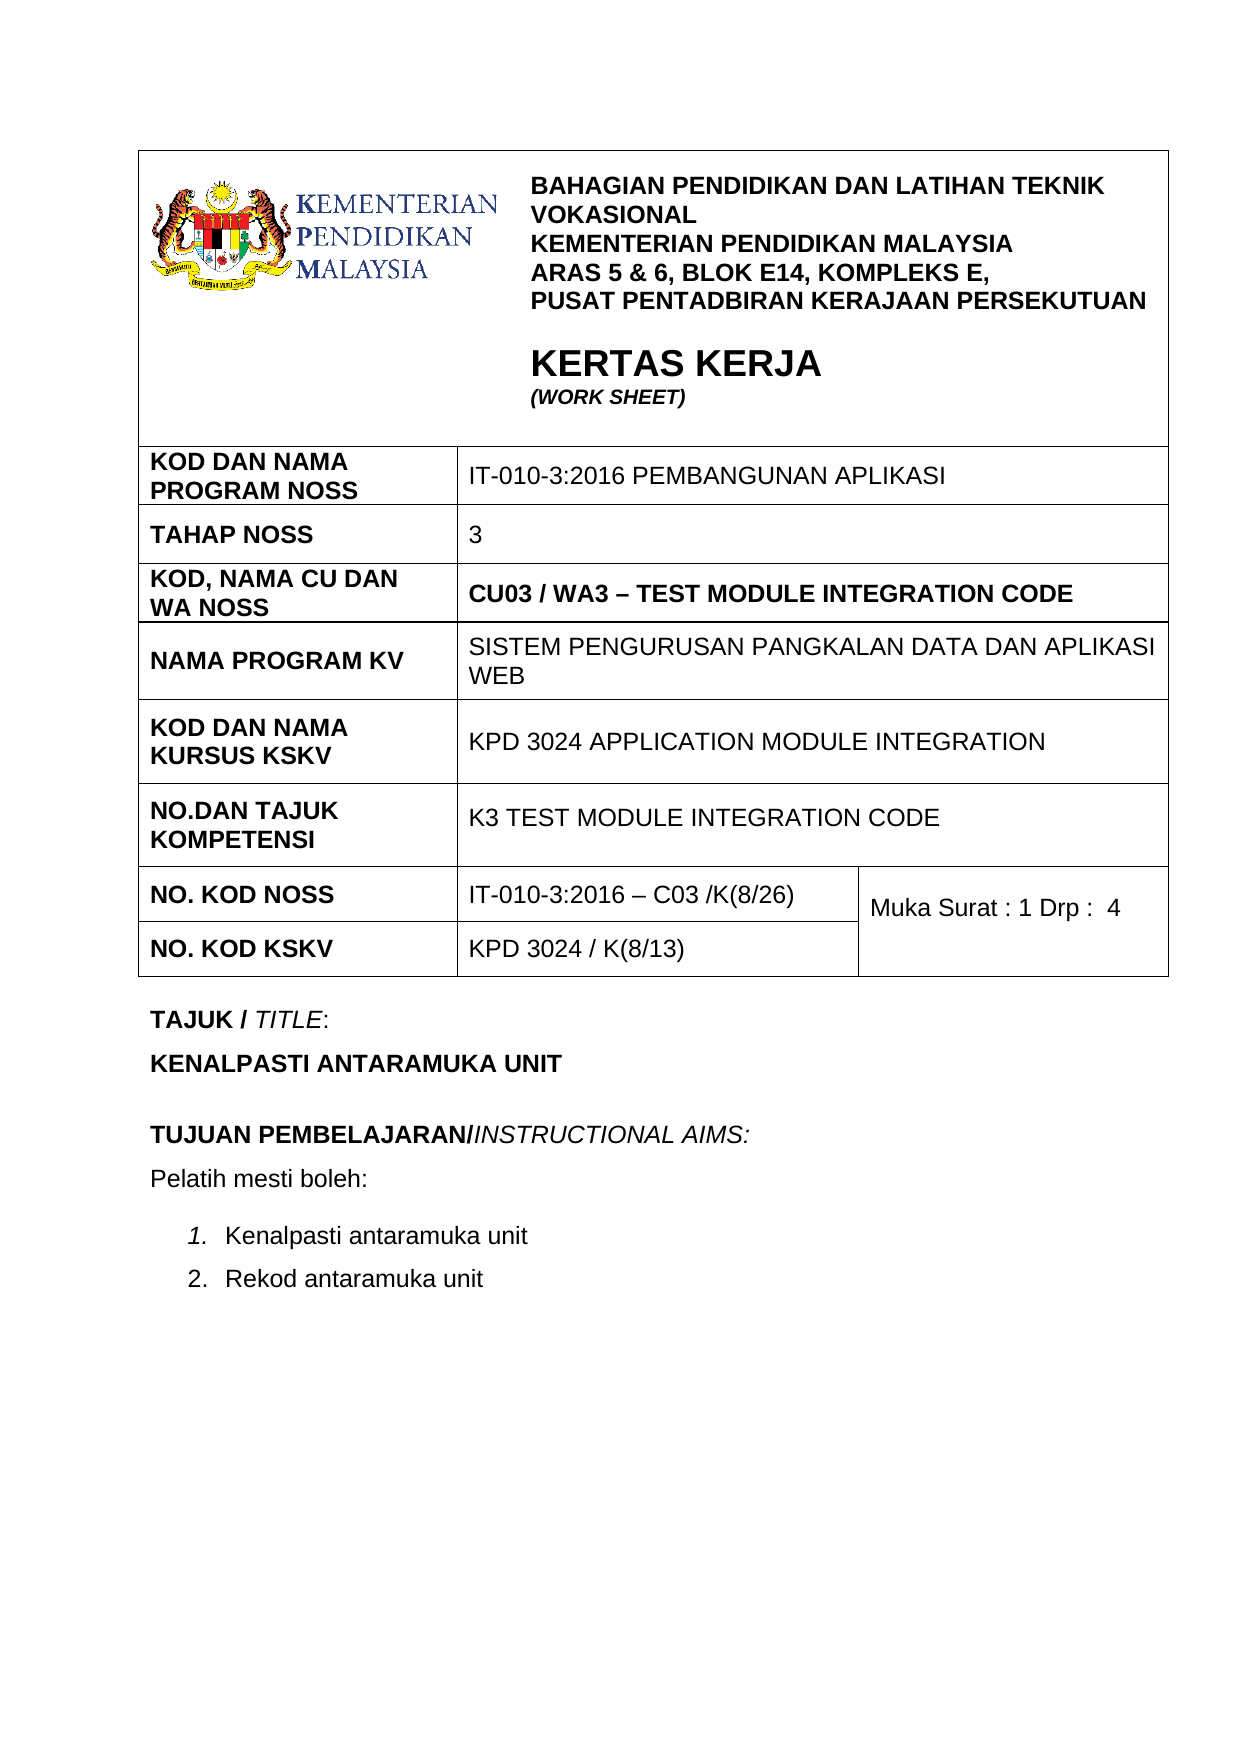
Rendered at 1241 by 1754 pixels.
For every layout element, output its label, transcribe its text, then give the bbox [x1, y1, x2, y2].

table_cell NO. KOD NOSS [139, 867, 457, 921]
table_cell KPD 3024 APPLICATION MODULE INTEGRATION [458, 700, 1168, 782]
table_cell KOD, NAMA CU DAN WA NOSS [139, 564, 457, 621]
table_cell KOD DAN NAMA PROGRAM NOSS [139, 447, 457, 504]
table_header [139, 151, 1168, 446]
table_cell TAHAP NOSS [139, 505, 457, 563]
text KENALPASTI ANTARAMUKA UNIT [150, 1048, 1090, 1077]
table_cell NO. KOD KSKV [139, 922, 457, 976]
table_cell KPD 3024 / K(8/13) [458, 922, 858, 976]
table_cell Muka Surat : 1 Drp : 4 [859, 867, 1168, 976]
list Kenalpasti antaramuka unit [187, 1221, 1090, 1250]
picture [150, 181, 497, 291]
list Rekod antaramuka unit [187, 1264, 1090, 1293]
table_cell K3 TEST MODULE INTEGRATION CODE [458, 784, 1168, 866]
table_cell NAMA PROGRAM KV [139, 623, 457, 699]
table_cell CU03 / WA3 – TEST MODULE INTEGRATION CODE [458, 564, 1168, 621]
text TAJUK / TITLE: [150, 1005, 1090, 1034]
table_cell NO.DAN TAJUK KOMPETENSI [139, 784, 457, 866]
text Pelatih mesti boleh: [150, 1163, 1090, 1192]
table_cell SISTEM PENGURUSAN PANGKALAN DATA DAN APLIKASI WEB [458, 623, 1168, 699]
table_cell IT-010-3:2016 – C03 /K(8/26) [458, 867, 858, 921]
table_cell KOD DAN NAMA KURSUS KSKV [139, 700, 457, 782]
table_cell IT-010-3:2016 PEMBANGUNAN APLIKASI [458, 447, 1168, 504]
table_cell 3 [458, 505, 1168, 563]
text TUJUAN PEMBELAJARAN/INSTRUCTIONAL AIMS: [150, 1120, 1139, 1149]
